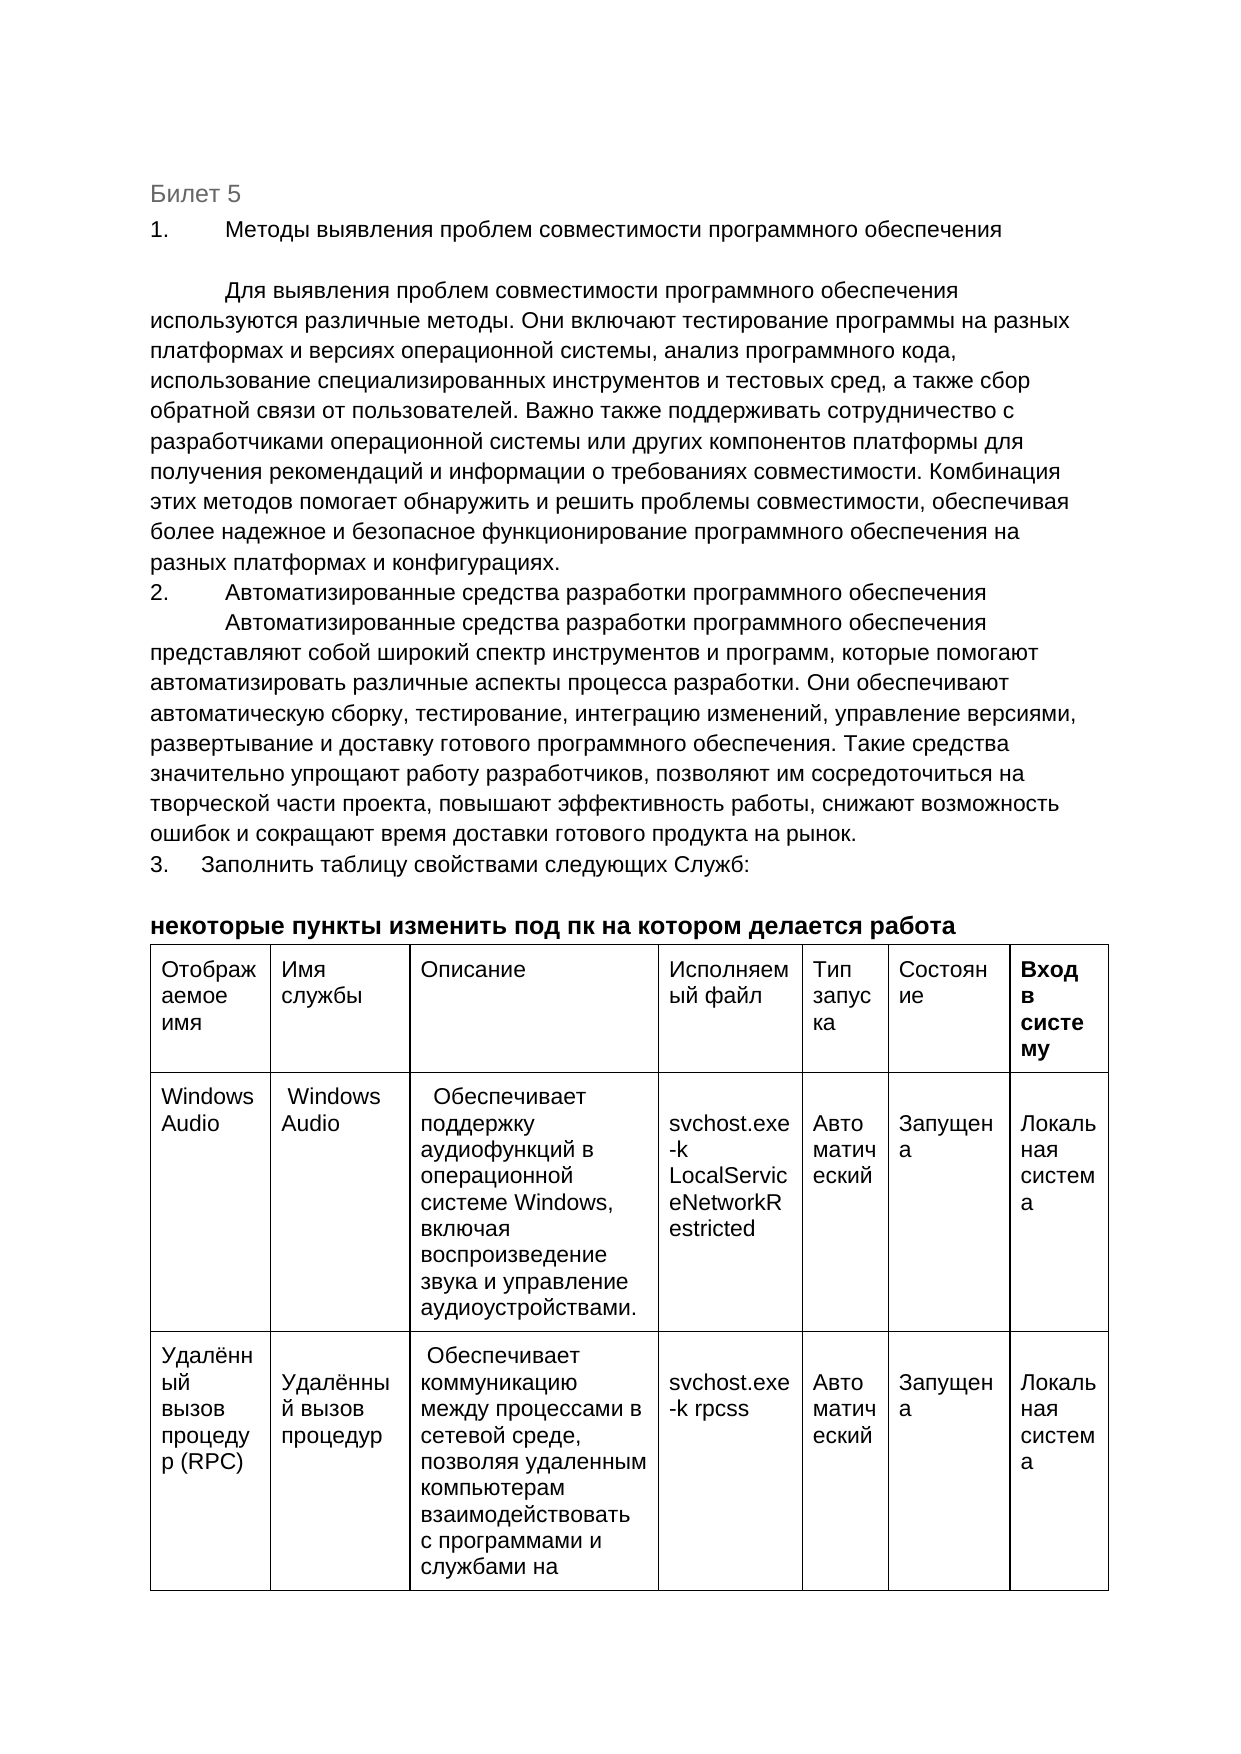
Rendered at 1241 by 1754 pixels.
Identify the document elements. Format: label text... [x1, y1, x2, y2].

table_header Исполняемый файл [659, 945, 802, 1072]
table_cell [151, 1332, 270, 1590]
table_header Вход в систему [1011, 945, 1108, 1072]
table_header Состояние [889, 945, 1009, 1072]
text Автоматизированные средства разработки программного обеспечения представляют собой широкий спектр инструментов и программ, которые помогают автоматизировать различные аспекты процесса разработки. Они обеспечивают автоматическую сборку, тестирование, интеграцию изменений, управление версиями, развертывание и доставку готового программного обеспечения. Такие средства значительно упрощают работу разработчиков, позволяют им сосредоточиться на творческой части проекта, повышают эффективность работы, снижают возможность ошибок и сокращают время доставки готового продукта на рынок. [150, 609, 1090, 847]
table_cell Обеспечивает поддержку аудиофункций в операционной системе Windows, включая воспроизведение звука и управление аудиоустройствами. [411, 1073, 658, 1331]
table_header Описание [411, 945, 658, 1072]
text 3. Заполнить таблицу свойствами следующих Служб: [150, 851, 1090, 877]
table_cell Запущена [889, 1332, 1009, 1590]
subtitle Билет 5 [150, 179, 1090, 208]
table_header Тип запуска [803, 945, 888, 1072]
text 2. Автоматизированные средства разработки программного обеспечения [150, 579, 1090, 605]
text Для выявления проблем совместимости программного обеспечения используются различные методы. Они включают тестирование программы на разных платформах и версиях операционной системы, анализ программного кода, использование специализированных инструментов и тестовых сред, а также сбор обратной связи от пользователей. Важно также поддерживать сотрудничество с разработчиками операционной системы или других компонентов платформы для получения рекомендаций и информации о требованиях совместимости. Комбинация этих методов помогает обнаружить и решить проблемы совместимости, обеспечивая более надежное и безопасное функционирование программного обеспечения на разных платформах и конфигурациях. [150, 277, 1090, 575]
table_cell Windows Audio [271, 1073, 409, 1331]
table_cell Автоматический [803, 1073, 888, 1331]
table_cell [659, 1332, 802, 1590]
table_cell Локальная система [1011, 1332, 1108, 1590]
table_header Имя службы [271, 945, 409, 1072]
table_cell Запущена [889, 1073, 1009, 1331]
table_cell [271, 1332, 409, 1590]
table_header Отображаемое имя [151, 945, 270, 1072]
table_cell svchost.exe -k LocalServiceNetworkRestricted [659, 1073, 802, 1331]
table_cell Windows Audio [151, 1073, 270, 1331]
text 1. Методы выявления проблем совместимости программного обеспечения [150, 216, 1090, 243]
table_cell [411, 1332, 658, 1590]
table_cell Локальная система [1011, 1073, 1108, 1331]
table_cell Автоматический [803, 1332, 888, 1590]
text некоторые пункты изменить под пк на котором делается работа [150, 911, 1090, 940]
